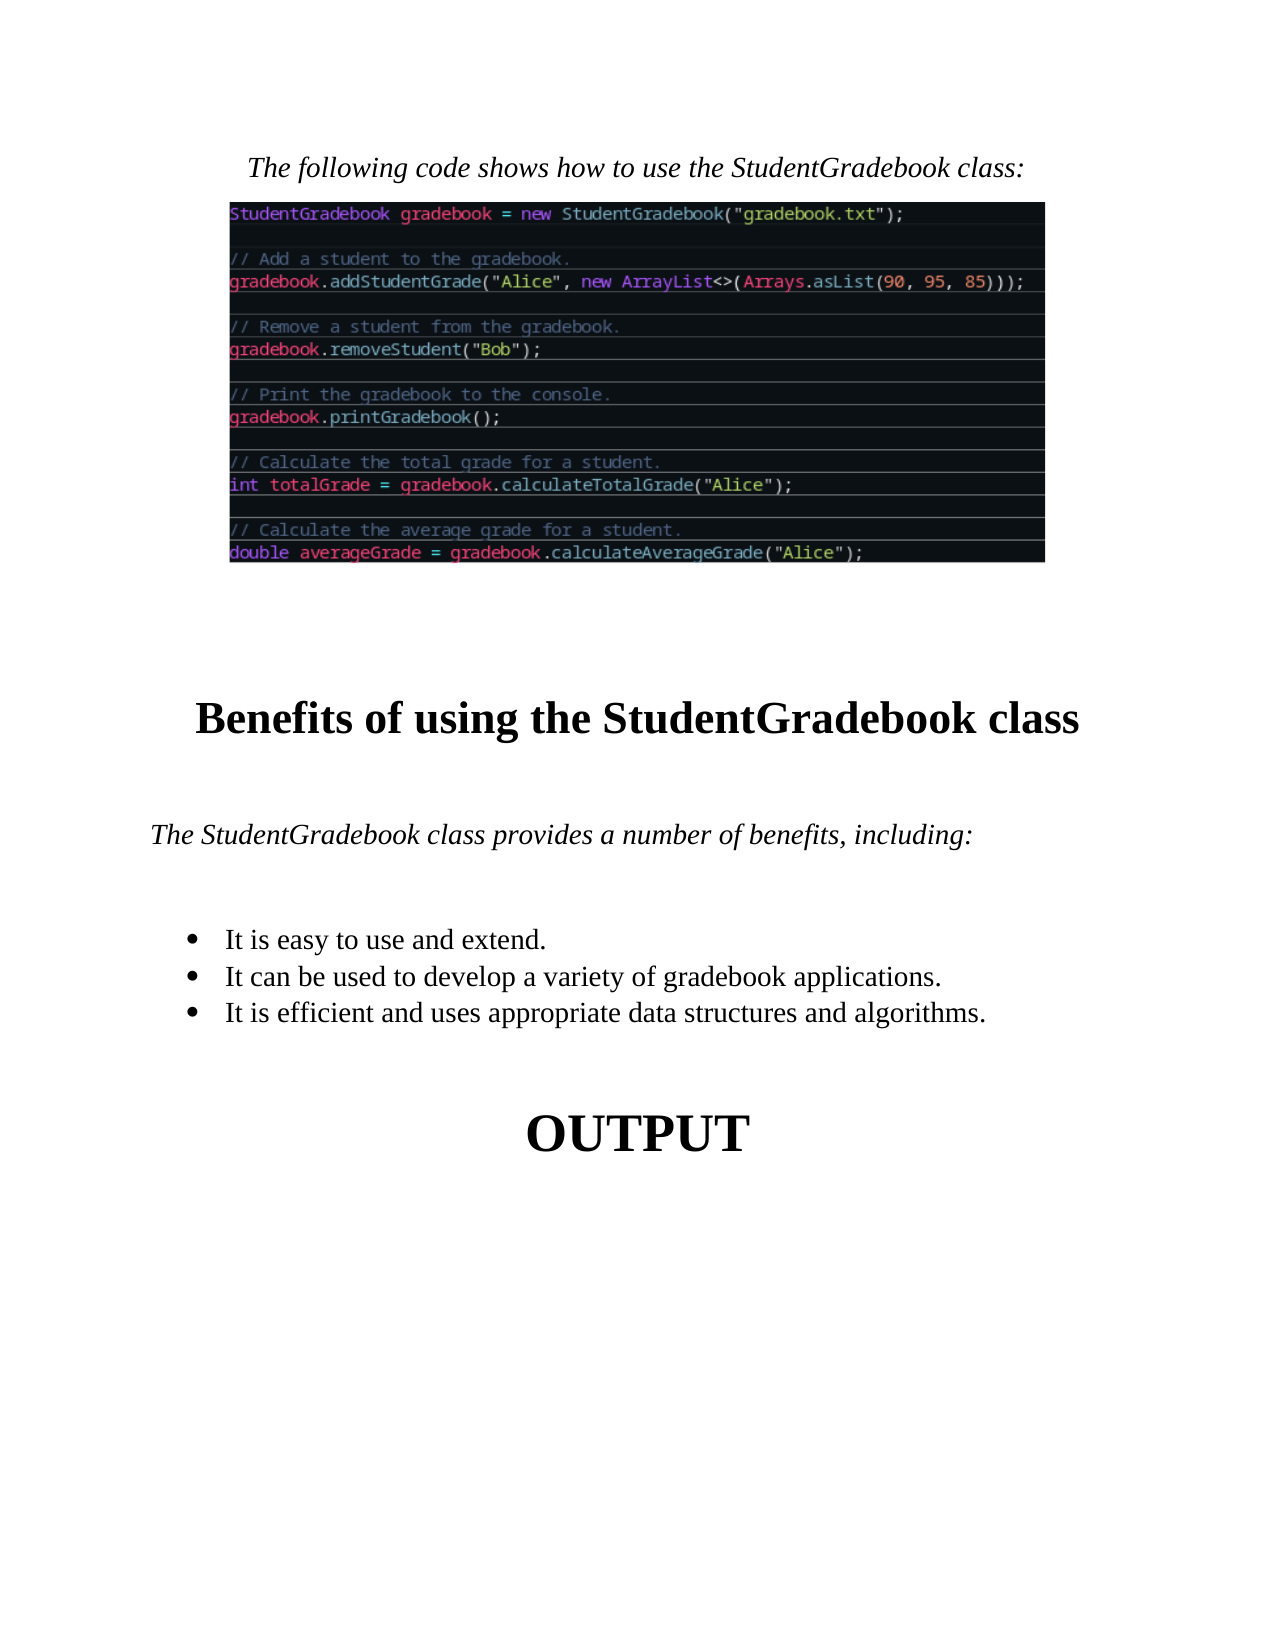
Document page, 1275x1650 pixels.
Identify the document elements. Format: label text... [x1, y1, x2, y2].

list It can be used to develop a variety of gradebook applications. [187, 959, 1125, 992]
text The following code shows how to use the StudentGradebook class: [150, 150, 1125, 183]
text The StudentGradebook class provides a number of benefits, including: [150, 817, 1125, 850]
list It is easy to use and extend. [187, 922, 1125, 956]
text OUTPUT [150, 1101, 1125, 1163]
text Benefits of using the StudentGradebook class [150, 691, 1125, 743]
list It is efficient and uses appropriate data structures and algorithms. [187, 995, 1125, 1029]
